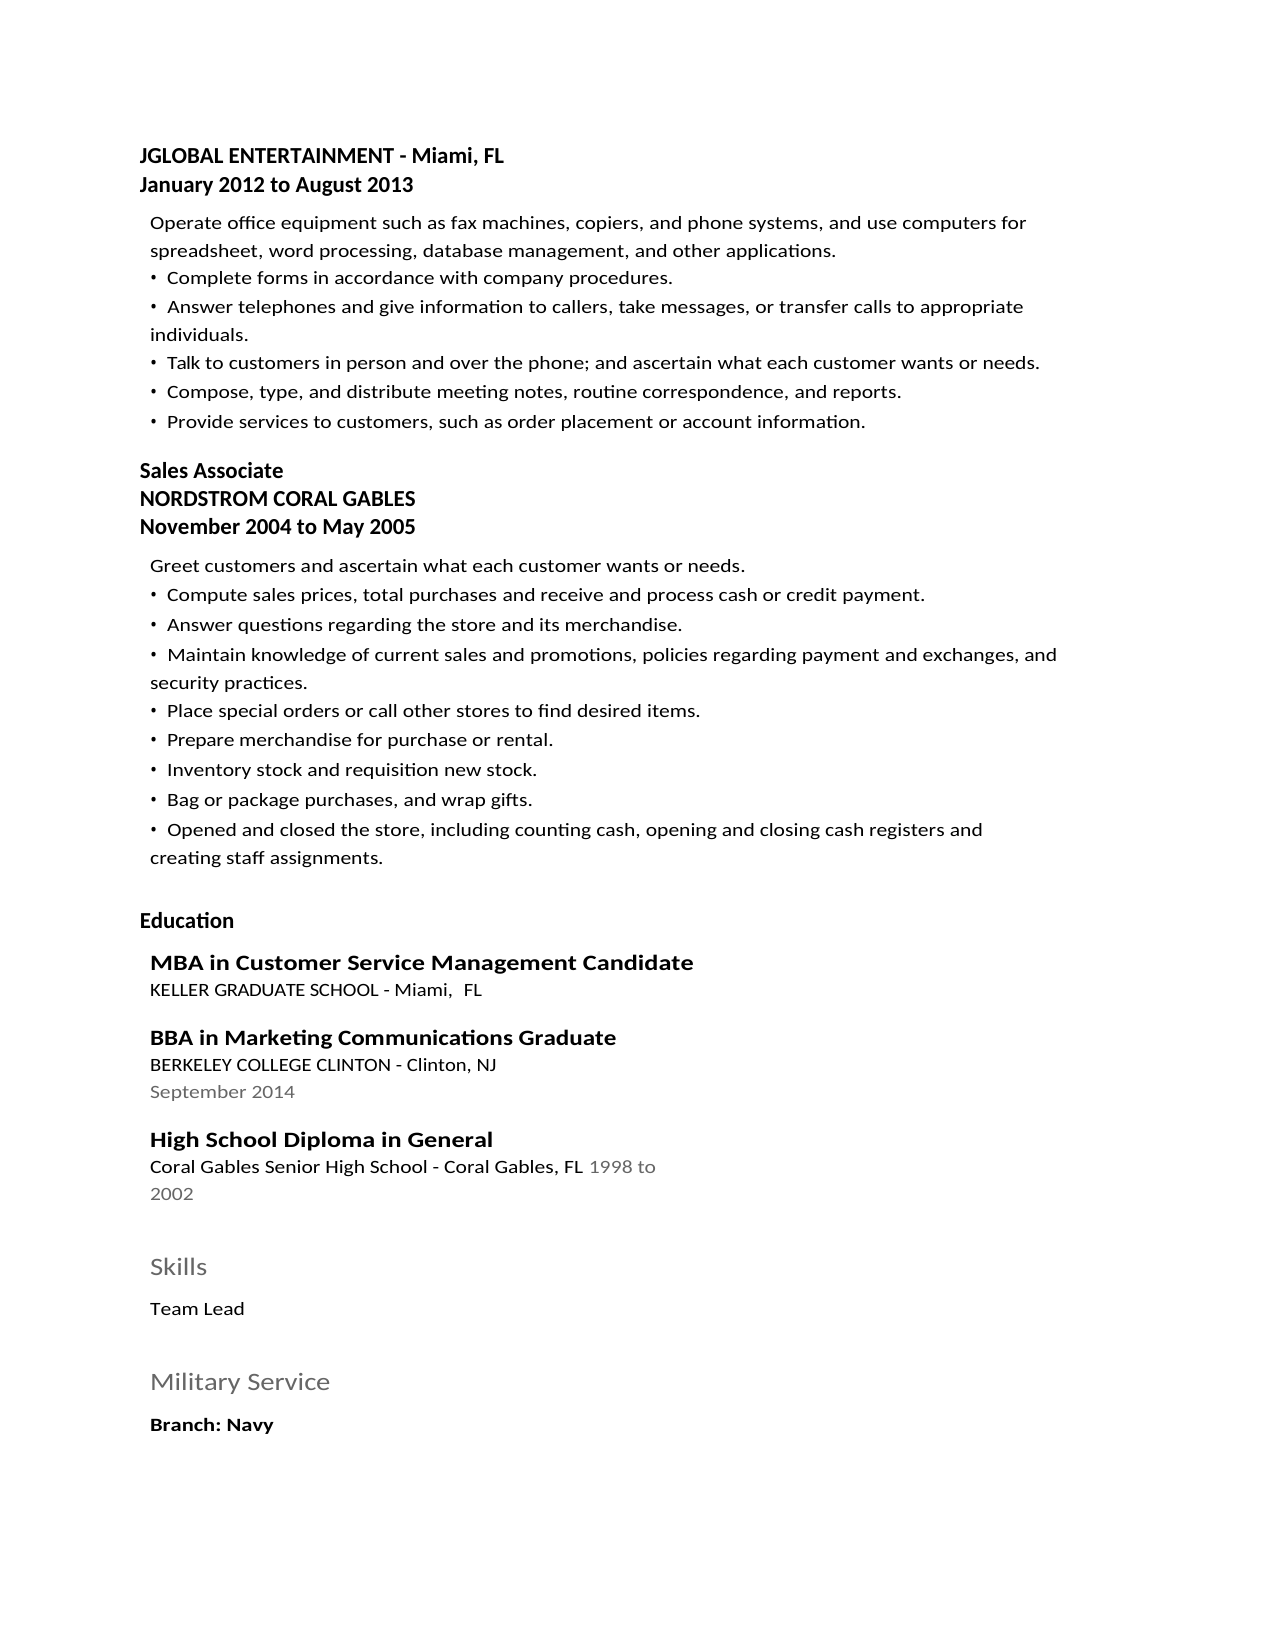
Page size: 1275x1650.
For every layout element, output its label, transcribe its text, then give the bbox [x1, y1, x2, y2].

text Coral Gables Senior High School - Coral Gables, FL 1998 to 2002 [150, 1155, 675, 1205]
subtitle MBA in Customer Service Management Candidate [150, 949, 1135, 976]
text KELLER GRADUATE SCHOOL - Miami, FL [150, 978, 1135, 1001]
text NORDSTROM CORAL GABLES [139, 484, 1135, 512]
subtitle Military Service [150, 1366, 1135, 1397]
list Provide services to customers, such as order placement or account information. [150, 408, 1135, 433]
list Place special orders or call other stores to find desired items. [150, 699, 1135, 722]
list Opened and closed the store, including counting cash, opening and closing cash registers and creating staff assignments. [150, 816, 1050, 869]
list Prepare merchandise for purchase or rental. [150, 726, 1135, 751]
text Team Lead [150, 1297, 1135, 1320]
list Compose, type, and distribute meeting notes, routine correspondence, and reports. [150, 378, 1135, 403]
list Inventory stock and requisition new stock. [150, 756, 1135, 781]
subtitle Skills [150, 1251, 1135, 1282]
text Greet customers and ascertain what each customer wants or needs. [150, 554, 1135, 577]
text November 2004 to May 2005 [139, 512, 1135, 540]
list Compute sales prices, total purchases and receive and process cash or credit payment. [150, 581, 1135, 607]
text Operate office equipment such as fax machines, copiers, and phone systems, and use computers for spreadsheet, word processing, database management, and other applications. [150, 212, 1135, 262]
text Sales Associate [139, 456, 1135, 484]
subtitle High School Diploma in General [150, 1126, 1135, 1152]
list Complete forms in accordance with company procedures. [150, 267, 1135, 289]
list Talk to customers in person and over the phone; and ascertain what each customer wants or needs. [150, 351, 1135, 374]
list Bag or package purchases, and wrap gifts. [150, 786, 1135, 811]
text Education [139, 906, 1135, 934]
text September 2014 [150, 1080, 1135, 1103]
text BERKELEY COLLEGE CLINTON - Clinton, NJ [150, 1053, 1135, 1076]
list Answer telephones and give information to callers, take messages, or transfer calls to appropriate individuals. [150, 293, 1090, 347]
subtitle Branch: Navy [150, 1413, 1135, 1436]
list Maintain knowledge of current sales and promotions, policies regarding payment and exchanges, and security practices. [150, 641, 1122, 694]
text JGLOBAL ENTERTAINMENT - Miami, FL [139, 142, 1135, 170]
subtitle BBA in Marketing Communications Graduate [150, 1024, 1135, 1050]
text January 2012 to August 2013 [139, 170, 1135, 198]
list Answer questions regarding the store and its merchandise. [150, 611, 1135, 637]
